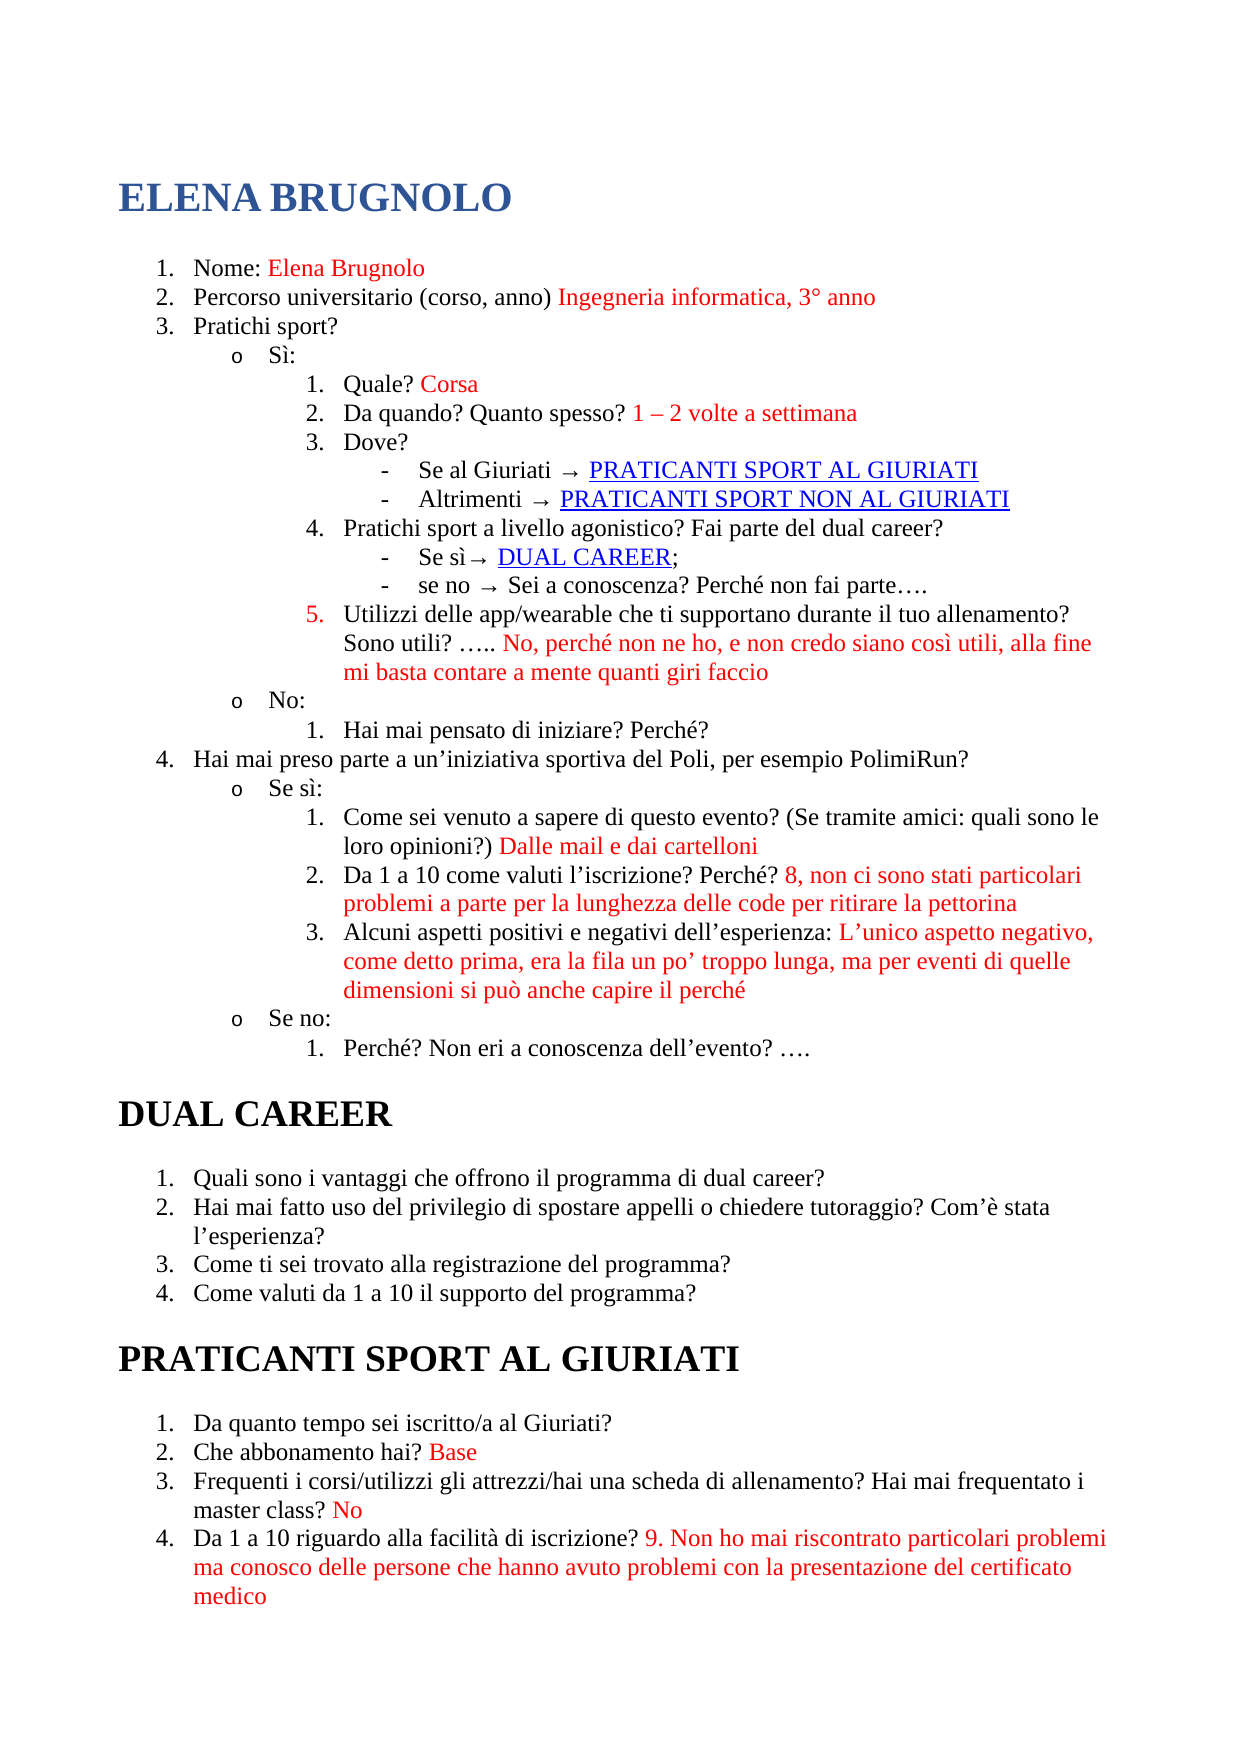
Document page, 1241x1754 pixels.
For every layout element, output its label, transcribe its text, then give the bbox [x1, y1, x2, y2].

list Se sì: [231, 773, 1122, 802]
list No: [231, 686, 1122, 715]
list Da 1 a 10 come valuti l’iscrizione? Perché? 8, non ci sono stati particolari problemi a parte per la lunghezza delle code per ritirare la pettorina [306, 860, 1122, 917]
list Se sì→ DUAL CAREER; [381, 542, 1122, 571]
list Se no: [231, 1003, 1122, 1033]
subtitle ELENA BRUGNOLO [118, 173, 1122, 221]
list Dove? [306, 427, 1122, 456]
list Da quanto tempo sei iscritto/a al Giuriati? [156, 1408, 1122, 1437]
list Come ti sei trovato alla registrazione del programma? [156, 1249, 1122, 1278]
list Che abbonamento hai? Base [156, 1437, 1122, 1466]
list Altrimenti → PRATICANTI SPORT NON AL GIURIATI [381, 484, 1122, 513]
list Sì: [231, 340, 1122, 369]
list Pratichi sport? [156, 311, 1122, 340]
list Nome: Elena Brugnolo [156, 253, 1122, 282]
list Frequenti i corsi/utilizzi gli attrezzi/hai una scheda di allenamento? Hai mai frequentato i master class? No [156, 1466, 1122, 1523]
list Utilizzi delle app/wearable che ti supportano durante il tuo allenamento? Sono utili? ….. No, perché non ne ho, e non credo siano così utili, alla fine mi basta contare a mente quanti giri faccio [306, 599, 1122, 686]
list Se al Giuriati → PRATICANTI SPORT AL GIURIATI [381, 456, 1122, 484]
list Hai mai pensato di iniziare? Perché? [306, 715, 1122, 744]
list Hai mai fatto uso del privilegio di spostare appelli o chiedere tutoraggio? Com’è stata l’esperienza? [156, 1192, 1122, 1249]
list Hai mai preso parte a un’iniziativa sportiva del Poli, per esempio PolimiRun? [156, 744, 1122, 773]
list Perché? Non eri a conoscenza dell’evento? …. [306, 1033, 1122, 1062]
list Da 1 a 10 riguardo alla facilità di iscrizione? 9. Non ho mai riscontrato particolari problemi ma conosco delle persone che hanno avuto problemi con la presentazione del certificato medico [156, 1523, 1122, 1610]
list Quale? Corsa [306, 369, 1122, 398]
list Come valuti da 1 a 10 il supporto del programma? [156, 1278, 1122, 1307]
list Percorso universitario (corso, anno) Ingegneria informatica, 3° anno [156, 282, 1122, 311]
list Da quando? Quanto spesso? 1 – 2 volte a settimana [306, 398, 1122, 427]
list Alcuni aspetti positivi e negativi dell’esperienza: L’unico aspetto negativo, come detto prima, era la fila un po’ troppo lunga, ma per eventi di quelle dimensioni si può anche capire il perché [306, 917, 1122, 1003]
subtitle DUAL CAREER [118, 1091, 1122, 1134]
list Quali sono i vantaggi che offrono il programma di dual career? [156, 1163, 1122, 1192]
list Come sei venuto a sapere di questo evento? (Se tramite amici: quali sono le loro opinioni?) Dalle mail e dai cartelloni [306, 802, 1122, 860]
list se no → Sei a conoscenza? Perché non fai parte…. [381, 571, 1122, 599]
list Pratichi sport a livello agonistico? Fai parte del dual career? [306, 513, 1122, 542]
subtitle PRATICANTI SPORT AL GIURIATI [118, 1336, 1122, 1379]
